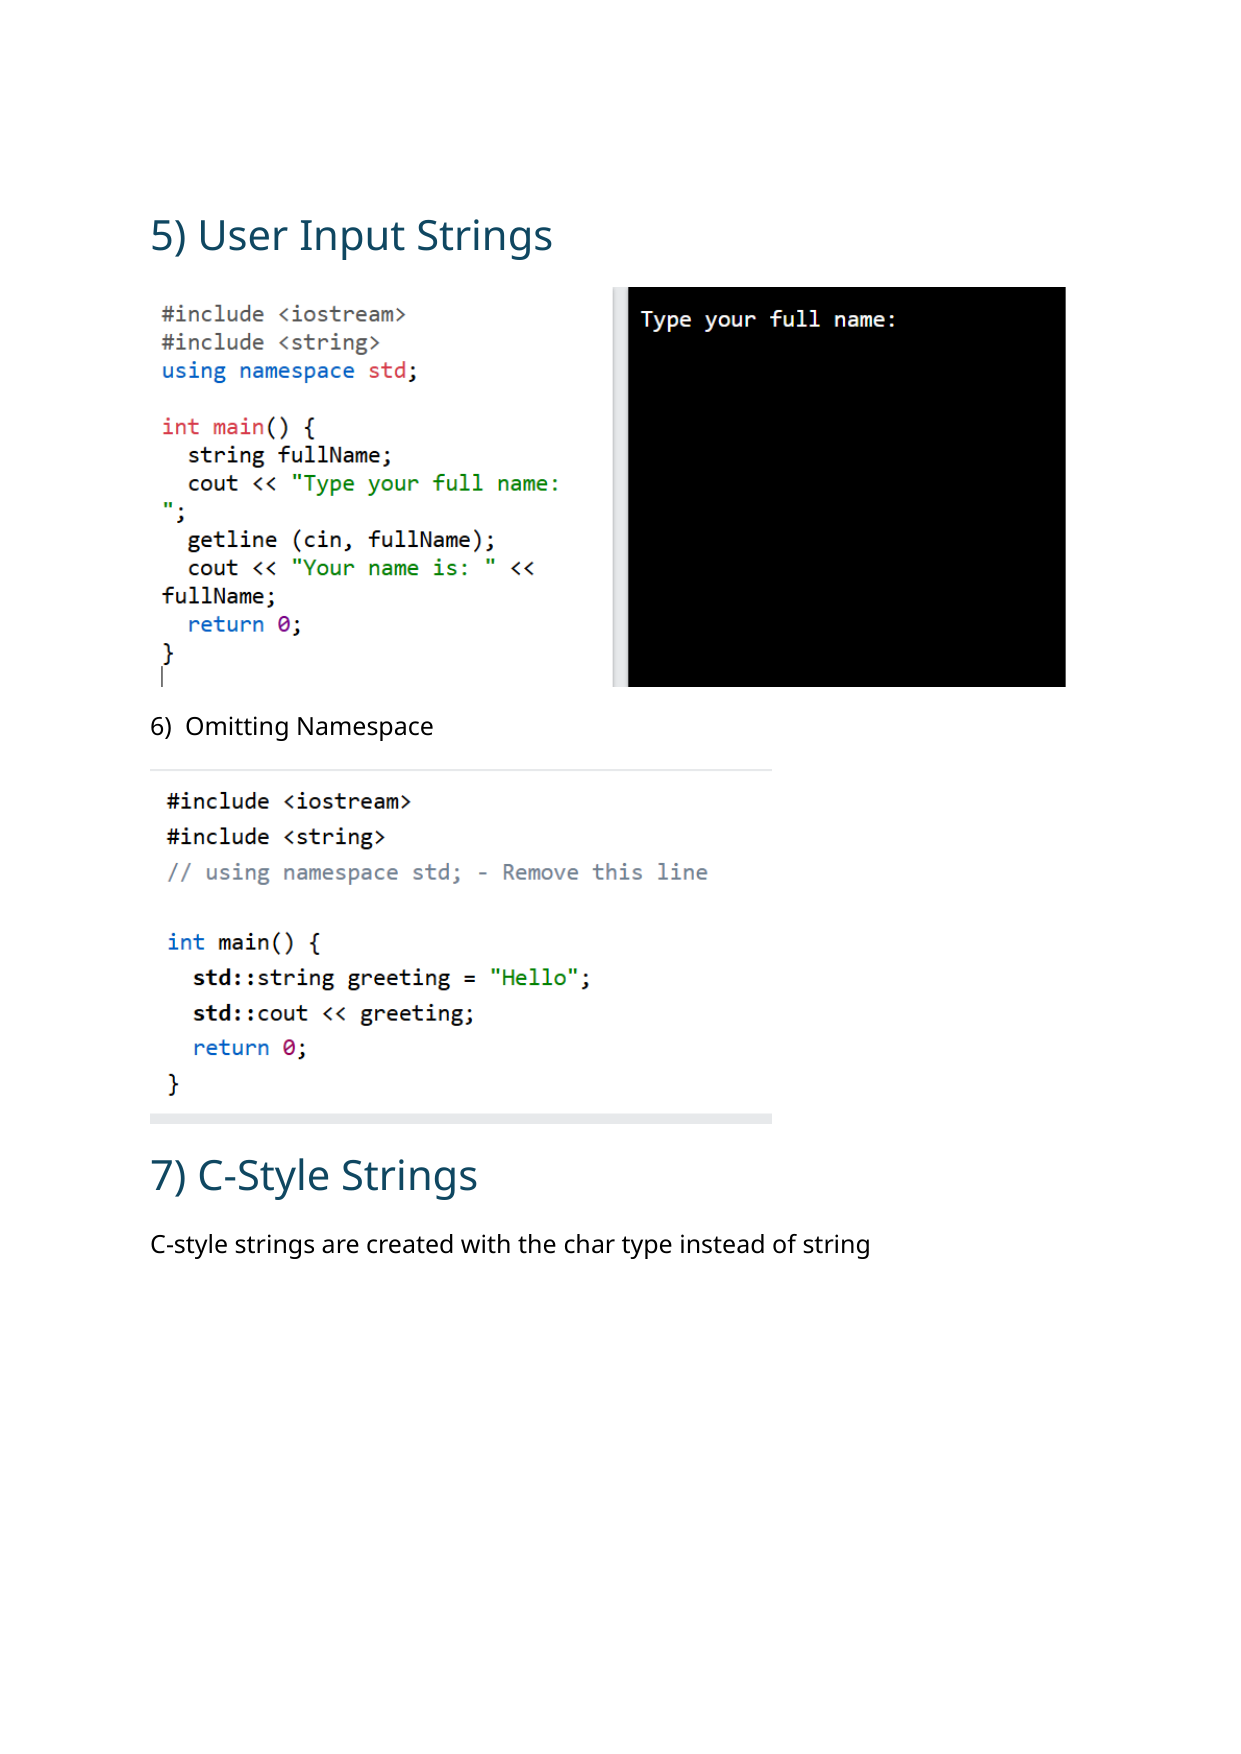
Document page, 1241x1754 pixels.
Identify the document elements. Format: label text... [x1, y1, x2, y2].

text C-style strings are created with the char type instead of string [150, 1227, 1090, 1261]
picture [150, 769, 772, 1124]
picture [150, 287, 1066, 687]
text 6) Omitting Namespace [150, 708, 1090, 742]
text 7) C-Style Strings [150, 1145, 1090, 1202]
text 5) User Input Strings [150, 206, 1090, 263]
